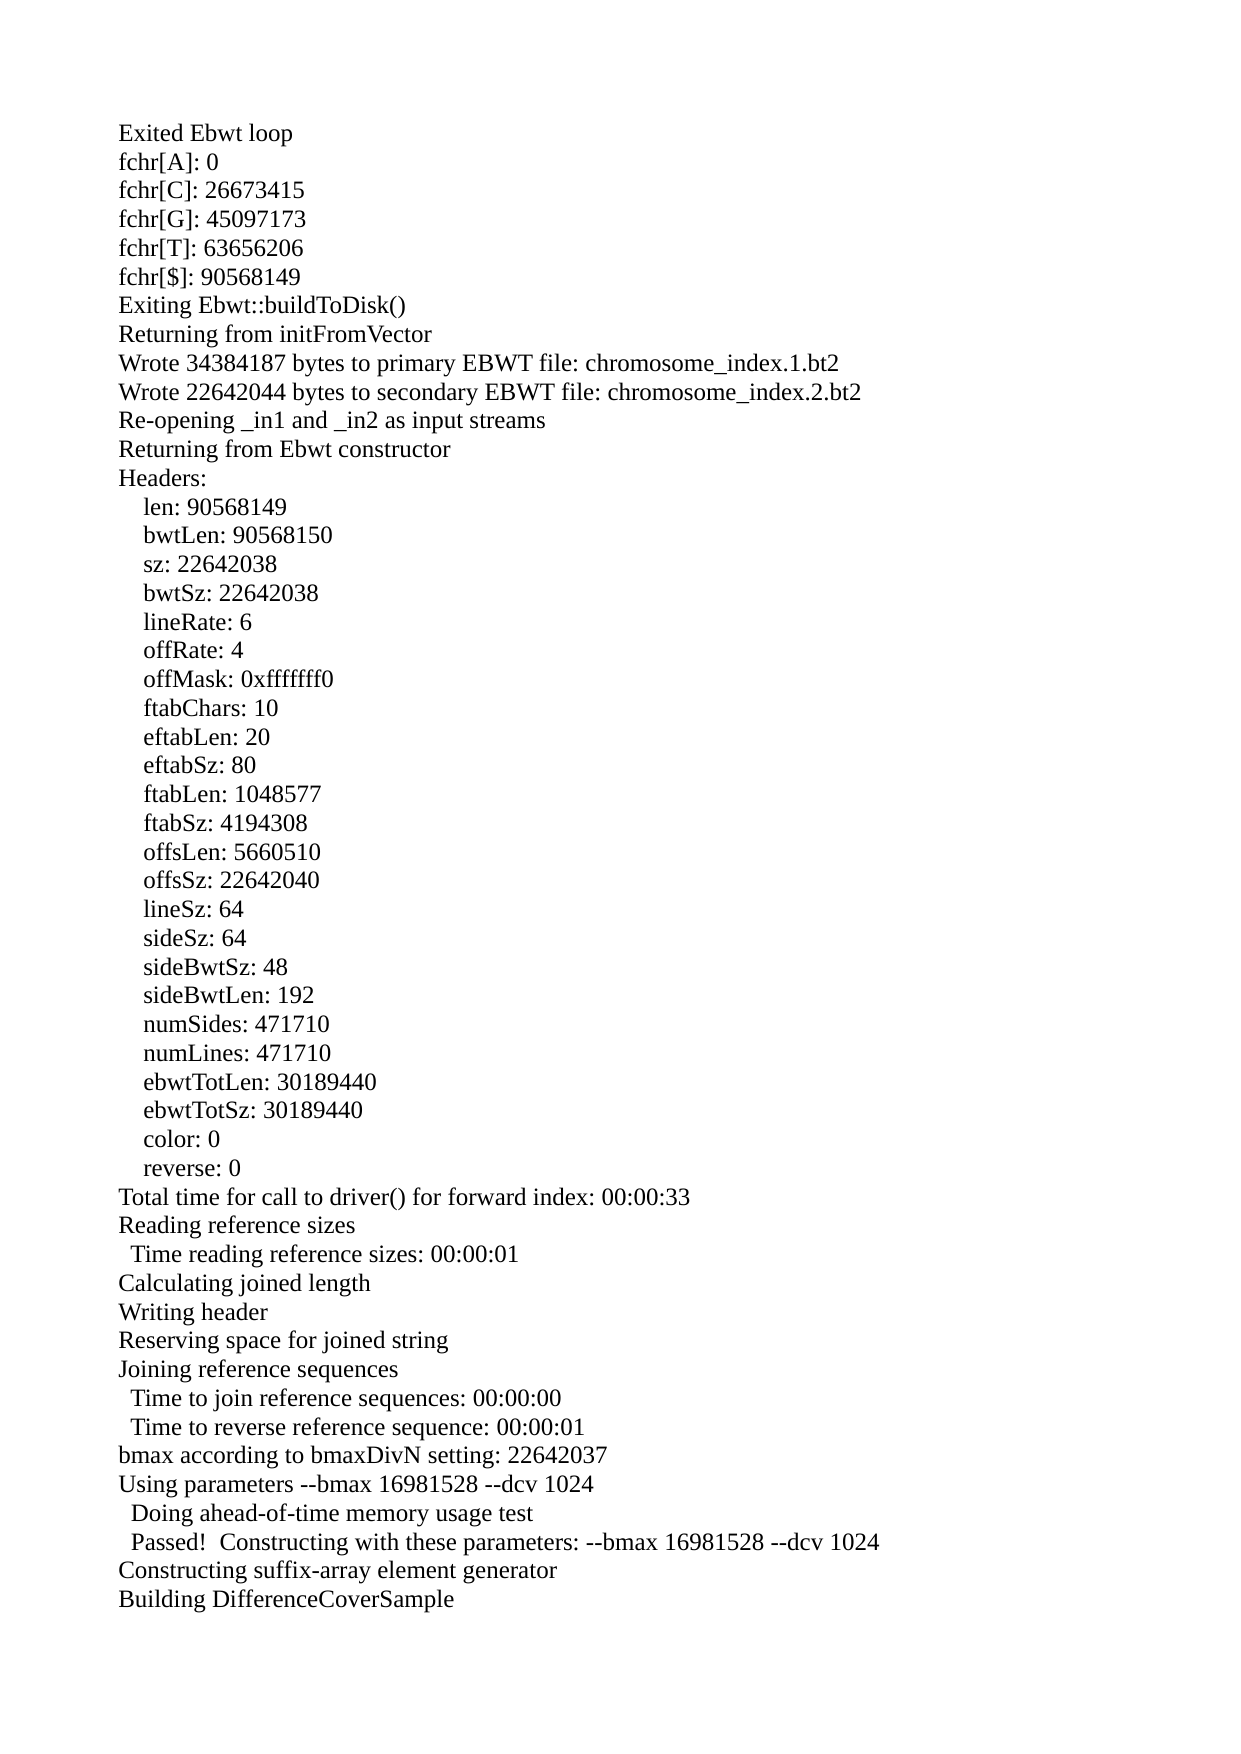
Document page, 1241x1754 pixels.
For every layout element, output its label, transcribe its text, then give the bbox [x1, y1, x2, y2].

text bwtLen: 90568150 [118, 521, 1122, 549]
text offRate: 4 [118, 636, 1122, 664]
text Exiting Ebwt::buildToDisk() [118, 291, 1122, 319]
text Wrote 22642044 bytes to secondary EBWT file: chromosome_index.2.bt2 [118, 377, 1122, 406]
text Constructing suffix-array element generator [118, 1556, 1122, 1584]
text Doing ahead-of-time memory usage test [118, 1498, 1122, 1527]
text Wrote 34384187 bytes to primary EBWT file: chromosome_index.1.bt2 [118, 348, 1122, 377]
text Joining reference sequences [118, 1354, 1122, 1383]
text numLines: 471710 [118, 1038, 1122, 1067]
text sideSz: 64 [118, 923, 1122, 952]
text Headers: [118, 463, 1122, 492]
text Total time for call to driver() for forward index: 00:00:33 [118, 1182, 1122, 1211]
text fchr[G]: 45097173 [118, 204, 1122, 233]
text ftabSz: 4194308 [118, 808, 1122, 837]
text numSides: 471710 [118, 1009, 1122, 1038]
text Time to join reference sequences: 00:00:00 [118, 1383, 1122, 1412]
text offsLen: 5660510 [118, 837, 1122, 866]
text color: 0 [118, 1124, 1122, 1153]
text Re-opening _in1 and _in2 as input streams [118, 406, 1122, 434]
text Exited Ebwt loop [118, 118, 1122, 147]
text lineRate: 6 [118, 607, 1122, 636]
text Returning from initFromVector [118, 319, 1122, 348]
text sideBwtLen: 192 [118, 981, 1122, 1009]
text Time reading reference sizes: 00:00:01 [118, 1239, 1122, 1268]
text len: 90568149 [118, 492, 1122, 521]
text Writing header [118, 1297, 1122, 1326]
text Time to reverse reference sequence: 00:00:01 [118, 1412, 1122, 1441]
text eftabSz: 80 [118, 751, 1122, 779]
text sideBwtSz: 48 [118, 952, 1122, 981]
text reverse: 0 [118, 1153, 1122, 1182]
text ftabLen: 1048577 [118, 779, 1122, 808]
text Passed! Constructing with these parameters: --bmax 16981528 --dcv 1024 [118, 1527, 1122, 1556]
text bmax according to bmaxDivN setting: 22642037 [118, 1441, 1122, 1469]
text fchr[A]: 0 [118, 147, 1122, 176]
text fchr[$]: 90568149 [118, 262, 1122, 291]
text Calculating joined length [118, 1268, 1122, 1297]
text Reading reference sizes [118, 1211, 1122, 1239]
text offMask: 0xfffffff0 [118, 664, 1122, 693]
text Building DifferenceCoverSample [118, 1584, 1122, 1613]
text bwtSz: 22642038 [118, 578, 1122, 607]
text Using parameters --bmax 16981528 --dcv 1024 [118, 1469, 1122, 1498]
text fchr[C]: 26673415 [118, 176, 1122, 204]
text ebwtTotSz: 30189440 [118, 1096, 1122, 1124]
text fchr[T]: 63656206 [118, 233, 1122, 262]
text ftabChars: 10 [118, 693, 1122, 722]
text ebwtTotLen: 30189440 [118, 1067, 1122, 1096]
text eftabLen: 20 [118, 722, 1122, 751]
text lineSz: 64 [118, 894, 1122, 923]
text Returning from Ebwt constructor [118, 434, 1122, 463]
text Reserving space for joined string [118, 1326, 1122, 1354]
text sz: 22642038 [118, 549, 1122, 578]
text offsSz: 22642040 [118, 866, 1122, 894]
